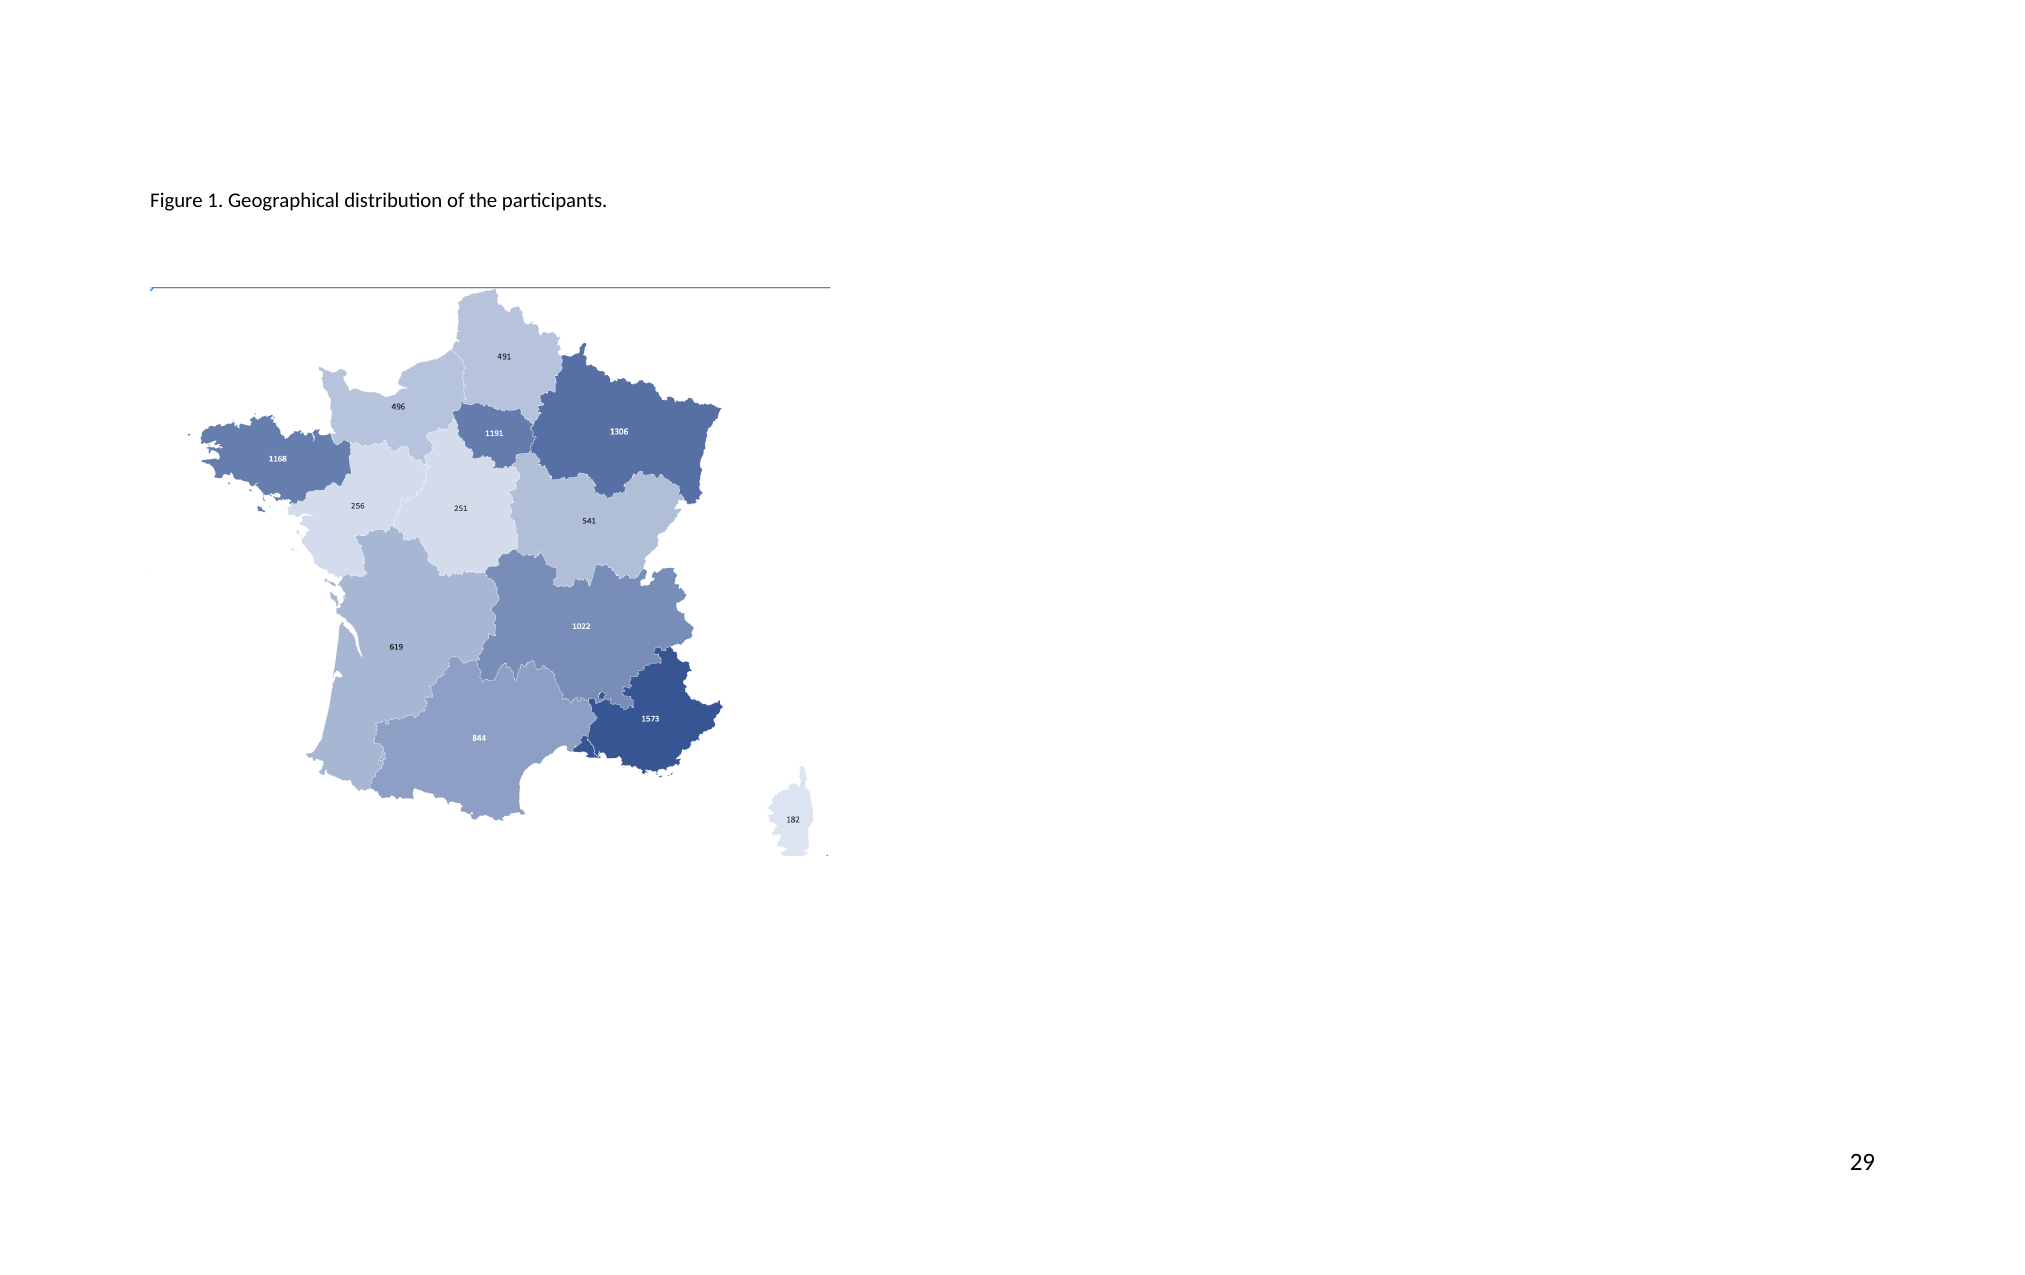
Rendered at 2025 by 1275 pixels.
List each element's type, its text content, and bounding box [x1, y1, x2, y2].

picture [150, 287, 831, 856]
text Figure 1. Geographical distribution of the participants. [150, 187, 1875, 213]
